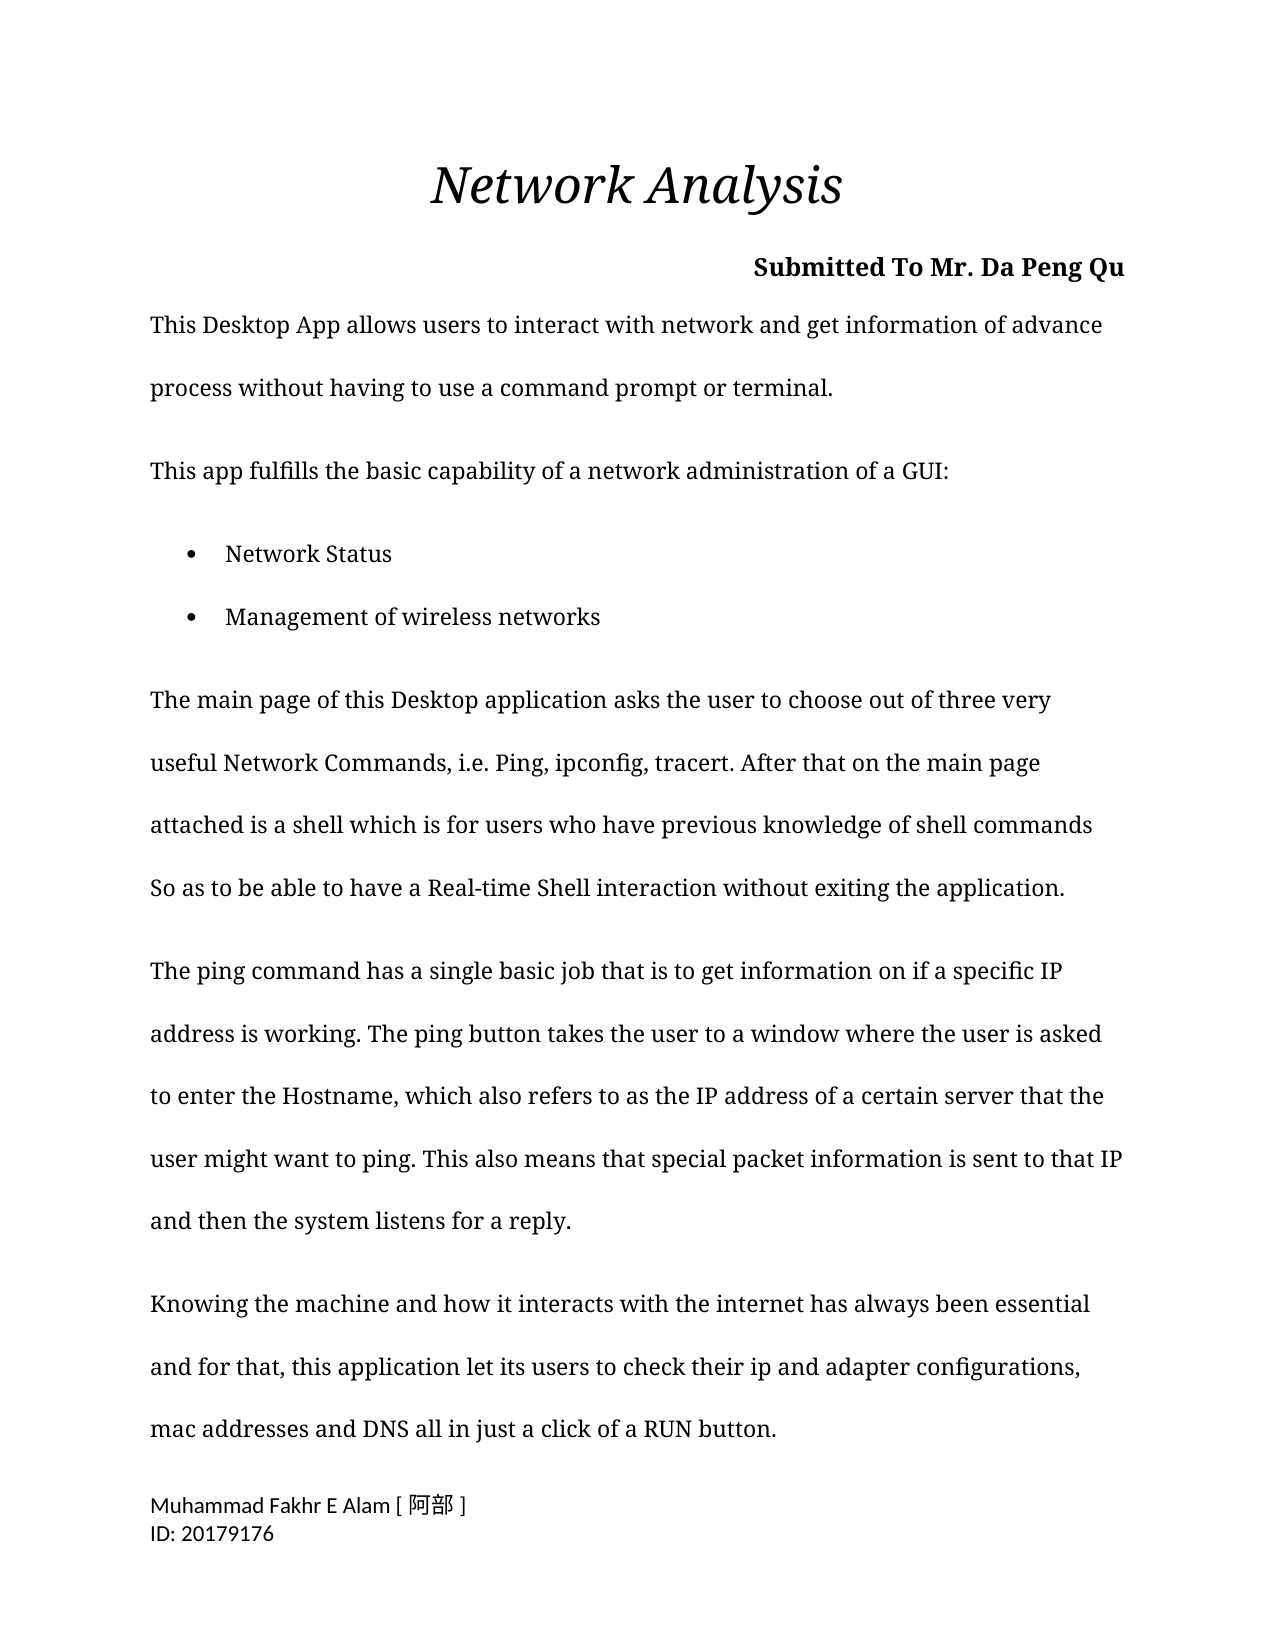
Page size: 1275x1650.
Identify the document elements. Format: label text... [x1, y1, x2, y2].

text The main page of this Desktop application asks the user to choose out of three very useful Network Commands, i.e. Ping, ipconfig, tracert. After that on the main page attached is a shell which is for users who have previous knowledge of shell commands So as to be able to have a Real-time Shell interaction without exiting the application. [150, 684, 1125, 903]
list Network Status [187, 538, 1125, 569]
list Management of wireless networks [187, 601, 1125, 632]
text Knowing the machine and how it interacts with the internet has always been essential and for that, this application let its users to check their ip and adapter configurations, mac addresses and DNS all in just a click of a RUN button. [150, 1288, 1125, 1444]
text The ping command has a single basic job that is to get information on if a specific IP address is working. The ping button takes the user to a window where the user is asked to enter the Hostname, which also refers to as the IP address of a certain server that the user might want to ping. This also means that special packet information is sent to that IP and then the system listens for a reply. [150, 955, 1125, 1236]
text This app fulfills the basic capability of a network administration of a GUI: [150, 455, 1125, 486]
text This Desktop App allows users to interact with network and get information of advance process without having to use a command prompt or terminal. [150, 309, 1125, 403]
text Network Analysis [150, 150, 1125, 218]
text Submitted To Mr. Da Peng Qu [150, 249, 1125, 283]
